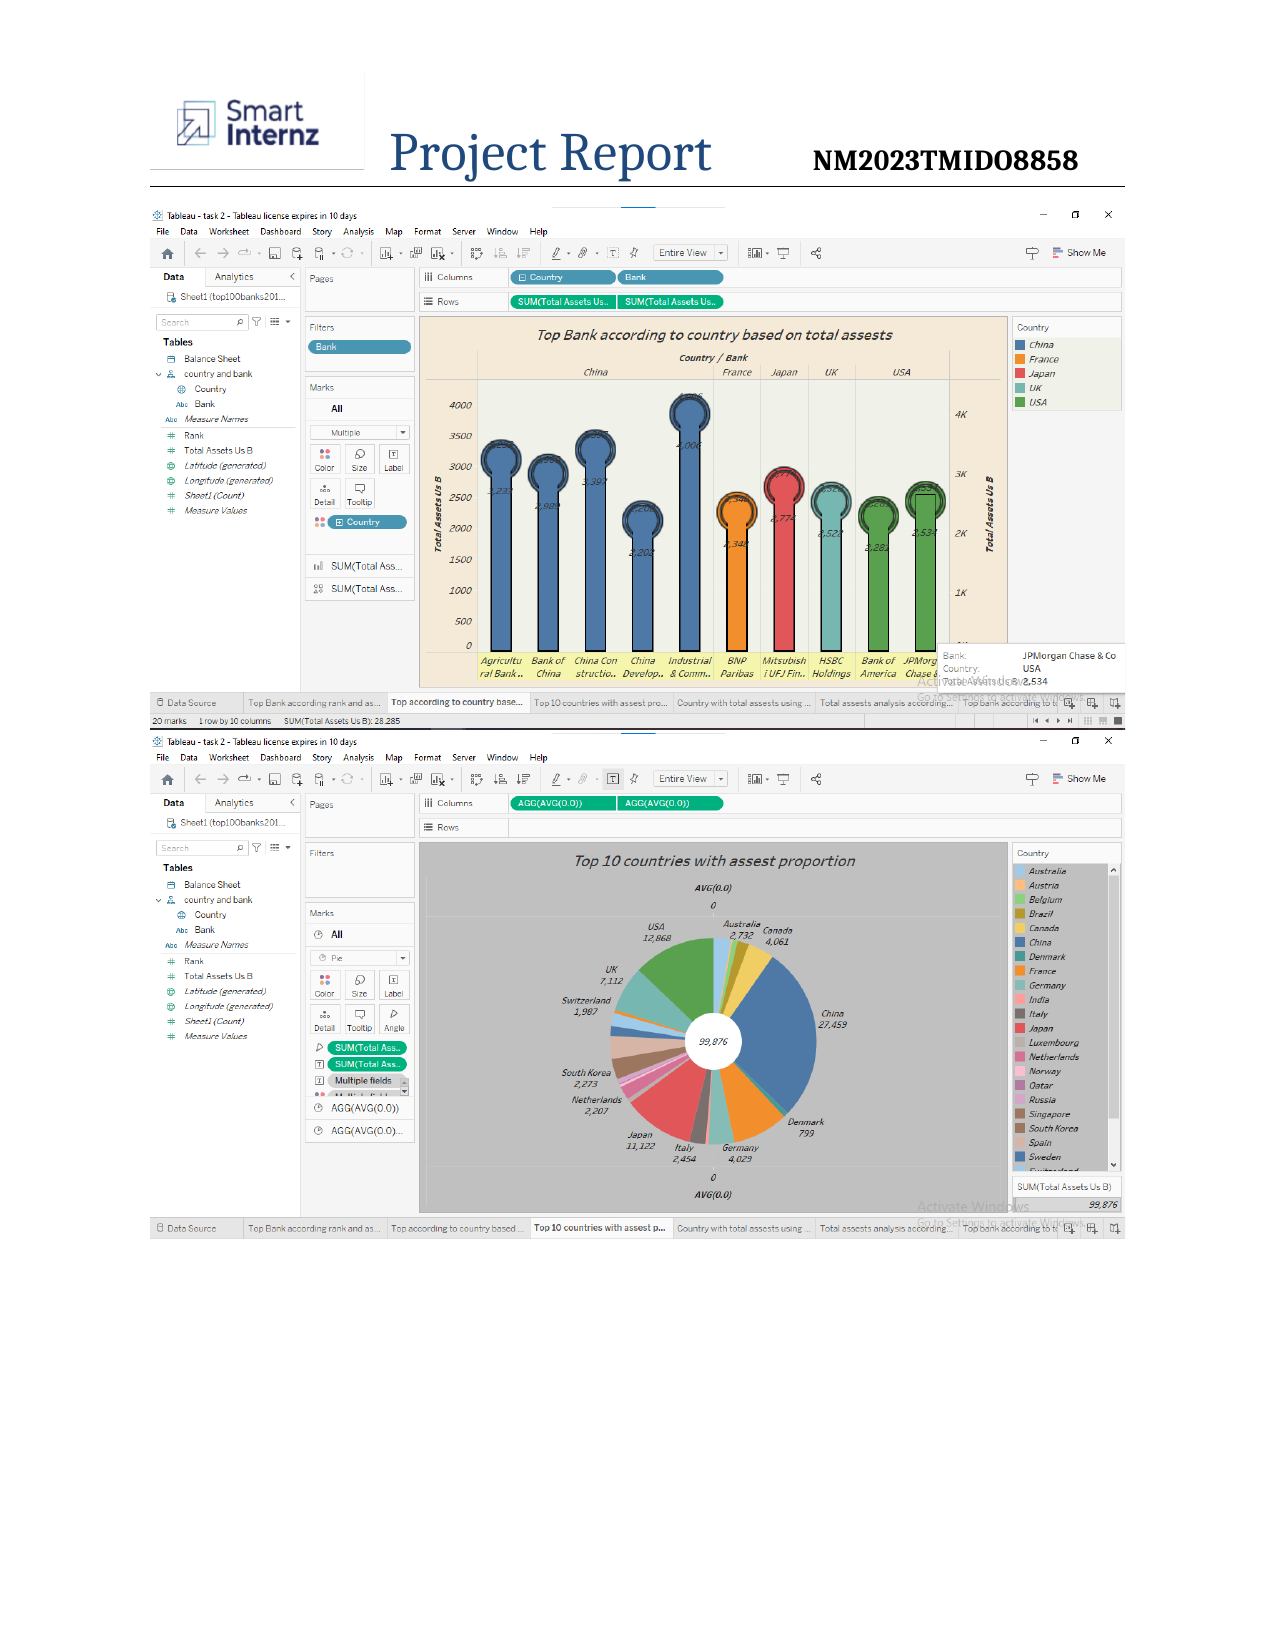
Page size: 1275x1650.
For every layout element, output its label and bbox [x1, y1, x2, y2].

picture [150, 733, 1125, 1239]
picture [150, 73, 365, 170]
picture [150, 207, 1125, 730]
